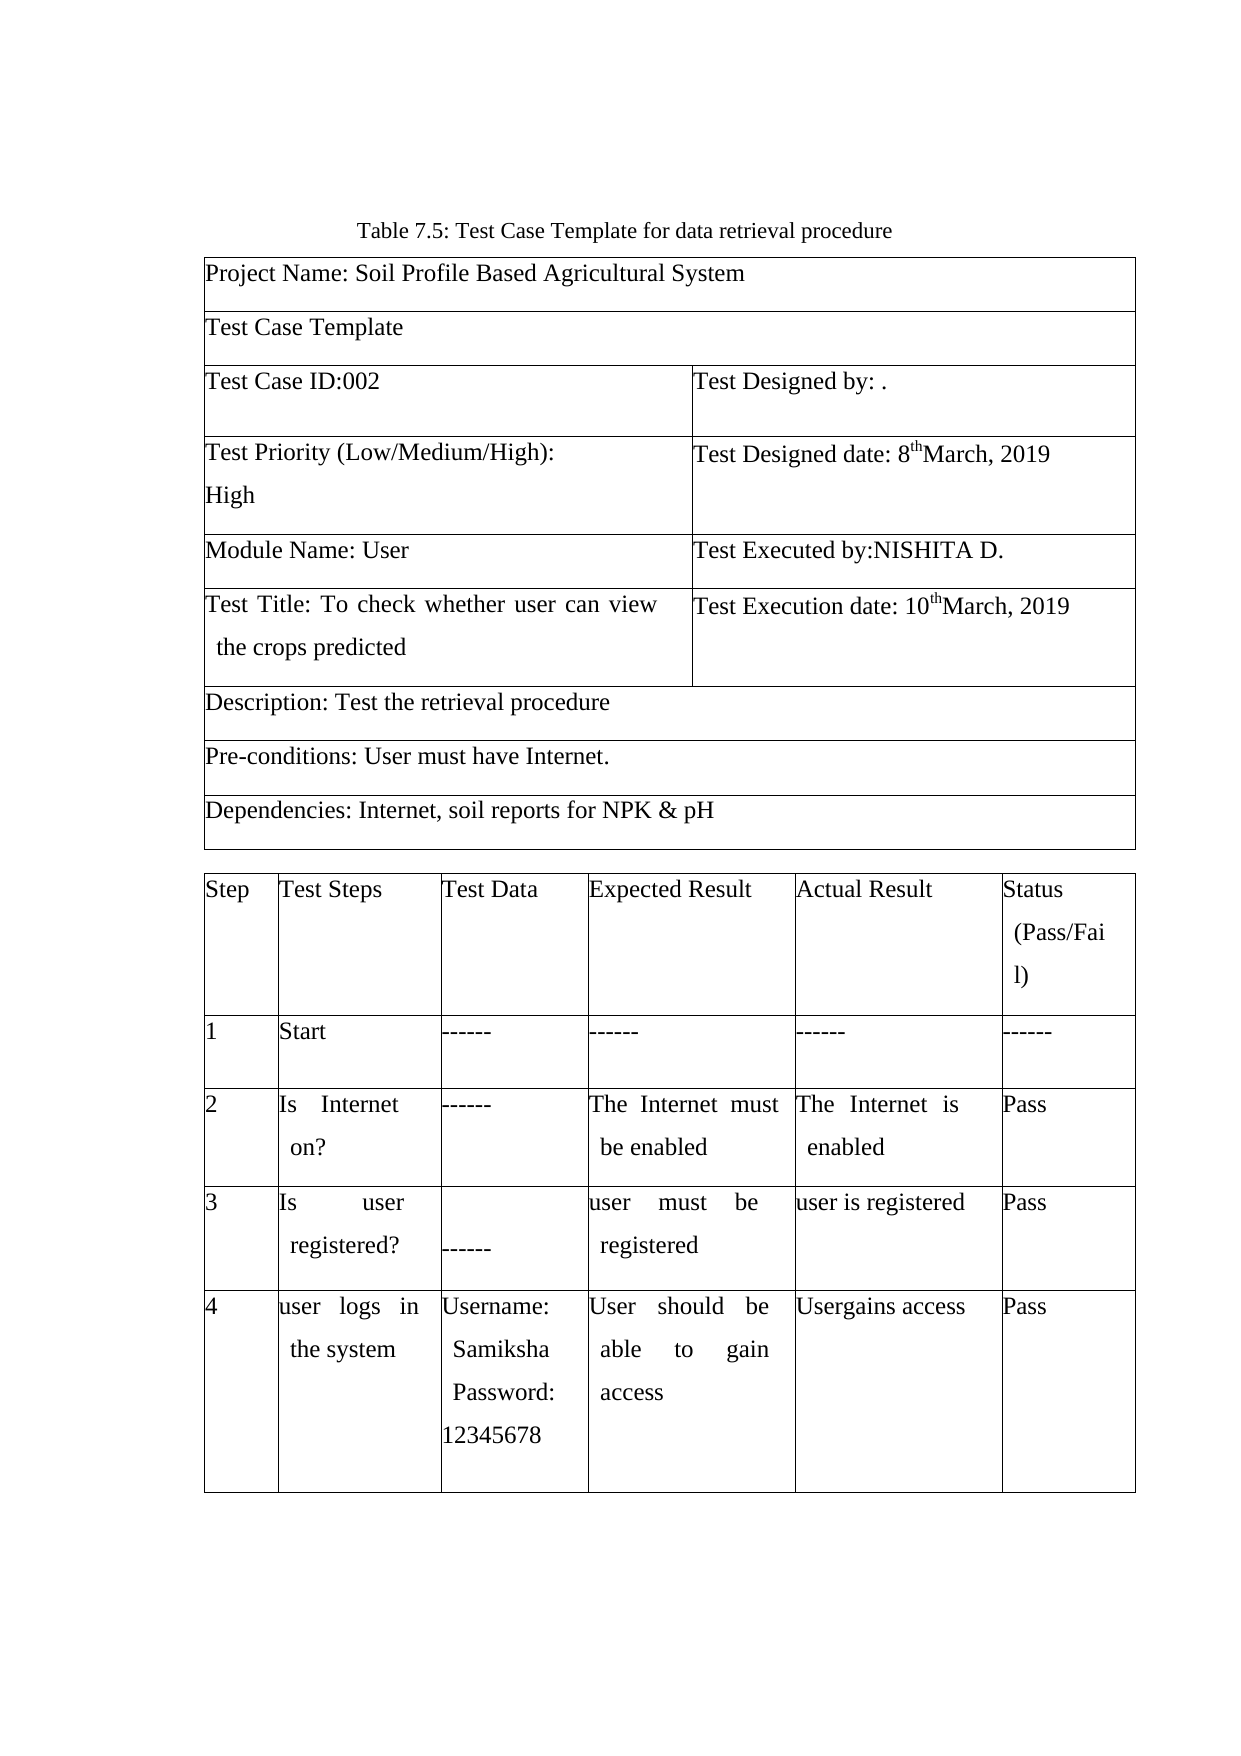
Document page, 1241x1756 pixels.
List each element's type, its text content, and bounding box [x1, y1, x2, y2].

table_cell Dependencies: Internet, soil reports for NPK & pH [205, 796, 1135, 849]
text Table 7.5: Test Case Template for data retrieval procedure [317, 217, 1134, 244]
table_cell Test Executed by:NISHITA D. [693, 535, 1135, 588]
table_cell ------ [442, 1089, 588, 1186]
table_header Test Data [442, 874, 588, 1015]
table_cell 2 [205, 1089, 278, 1186]
table_cell Test Designed by: . [693, 366, 1135, 436]
table_cell Pass [1003, 1291, 1135, 1492]
table_cell 3 [205, 1187, 278, 1290]
table_cell The Internet is enabled [796, 1089, 1002, 1186]
table_cell Pass [1003, 1187, 1135, 1290]
table_cell User should be able to gain access [589, 1291, 795, 1492]
table_cell ------ [796, 1016, 1002, 1088]
table_cell Is Internet on? [279, 1089, 441, 1186]
table_cell Pass [1003, 1089, 1135, 1186]
table_cell user must be registered [589, 1187, 795, 1290]
table_cell Test Designed date: 8thMarch, 2019 [693, 437, 1135, 534]
table_cell Test Case ID:002 [205, 366, 692, 436]
table_cell Username: Samiksha Password: 12345678 [442, 1291, 588, 1492]
table_cell ------ [1003, 1016, 1135, 1088]
table_header Project Name: Soil Profile Based Agricultural System [205, 258, 1135, 311]
table_cell The Internet must be enabled [589, 1089, 795, 1186]
table_header Test Steps [279, 874, 441, 1015]
table_cell Test Title: To check whether user can view the crops predicted [205, 589, 692, 686]
table_cell Test Case Template [205, 312, 1135, 365]
table_header Status (Pass/Fai l) [1003, 874, 1135, 1015]
table_cell ------ [589, 1016, 795, 1088]
table_cell Usergains access [796, 1291, 1002, 1492]
table_cell 4 [205, 1291, 278, 1492]
table_cell ------ [442, 1187, 588, 1290]
table_cell ------ [442, 1016, 588, 1088]
table_cell Description: Test the retrieval procedure [205, 687, 1135, 740]
table_cell Test Priority (Low/Medium/High): High [205, 437, 692, 534]
table_cell Test Execution date: 10thMarch, 2019 [693, 589, 1135, 686]
table_cell Is user registered? [279, 1187, 441, 1290]
table_header Expected Result [589, 874, 795, 1015]
table_header Step [205, 874, 278, 1015]
table_cell user is registered [796, 1187, 1002, 1290]
table_header Actual Result [796, 874, 1002, 1015]
table_cell Module Name: User [205, 535, 692, 588]
table_cell user logs in the system [279, 1291, 441, 1492]
table_cell Start [279, 1016, 441, 1088]
table_cell 1 [205, 1016, 278, 1088]
table_cell Pre-conditions: User must have Internet. [205, 741, 1135, 794]
